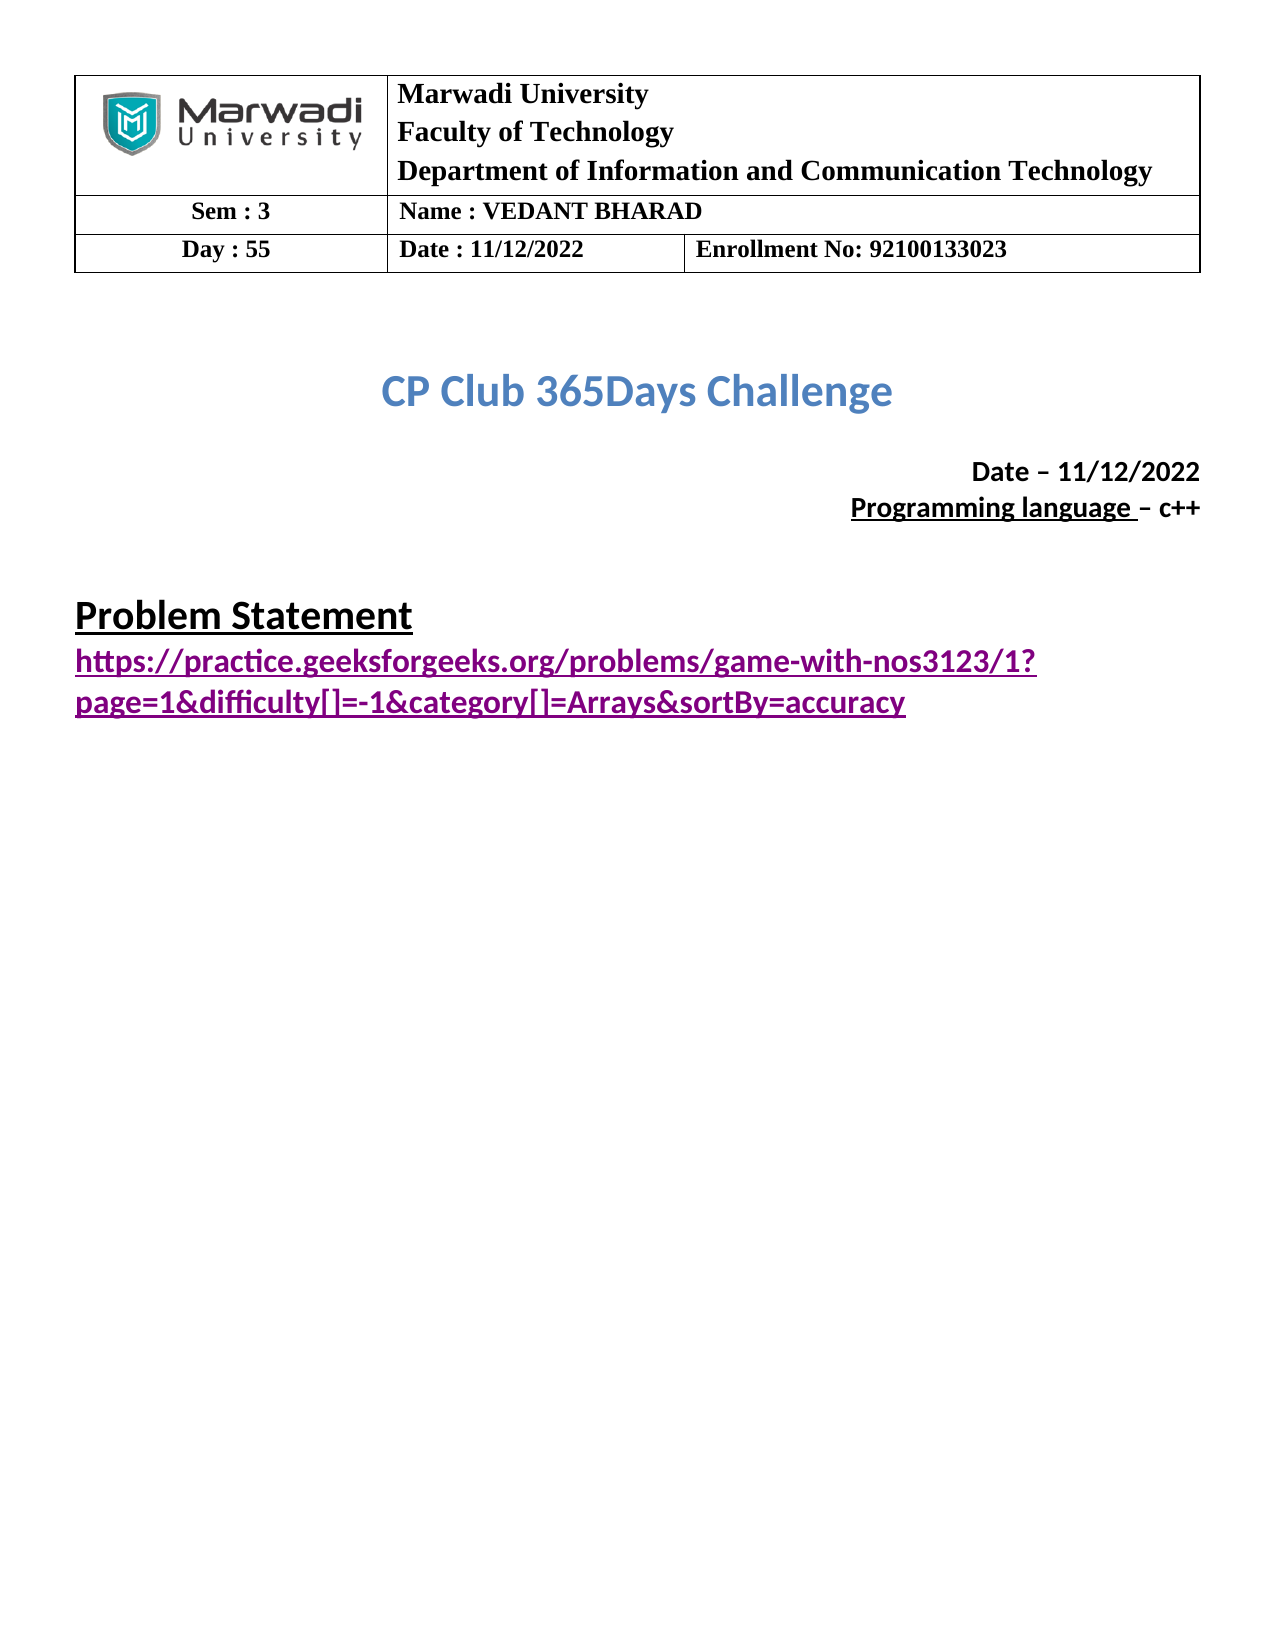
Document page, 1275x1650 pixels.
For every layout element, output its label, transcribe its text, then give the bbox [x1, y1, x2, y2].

text Programming language – c++ [75, 489, 1200, 525]
text Problem Statement [75, 589, 1200, 640]
picture [87, 76, 377, 172]
text CP Club 365Days Challenge [75, 362, 1200, 418]
text Date – 11/12/2022 [75, 453, 1200, 489]
text https://practice.geeksforgeeks.org/problems/game-with-nos3123/1?page=1&difficulty[]=-1&category[]=Arrays&sortBy=accuracy [75, 640, 1200, 721]
